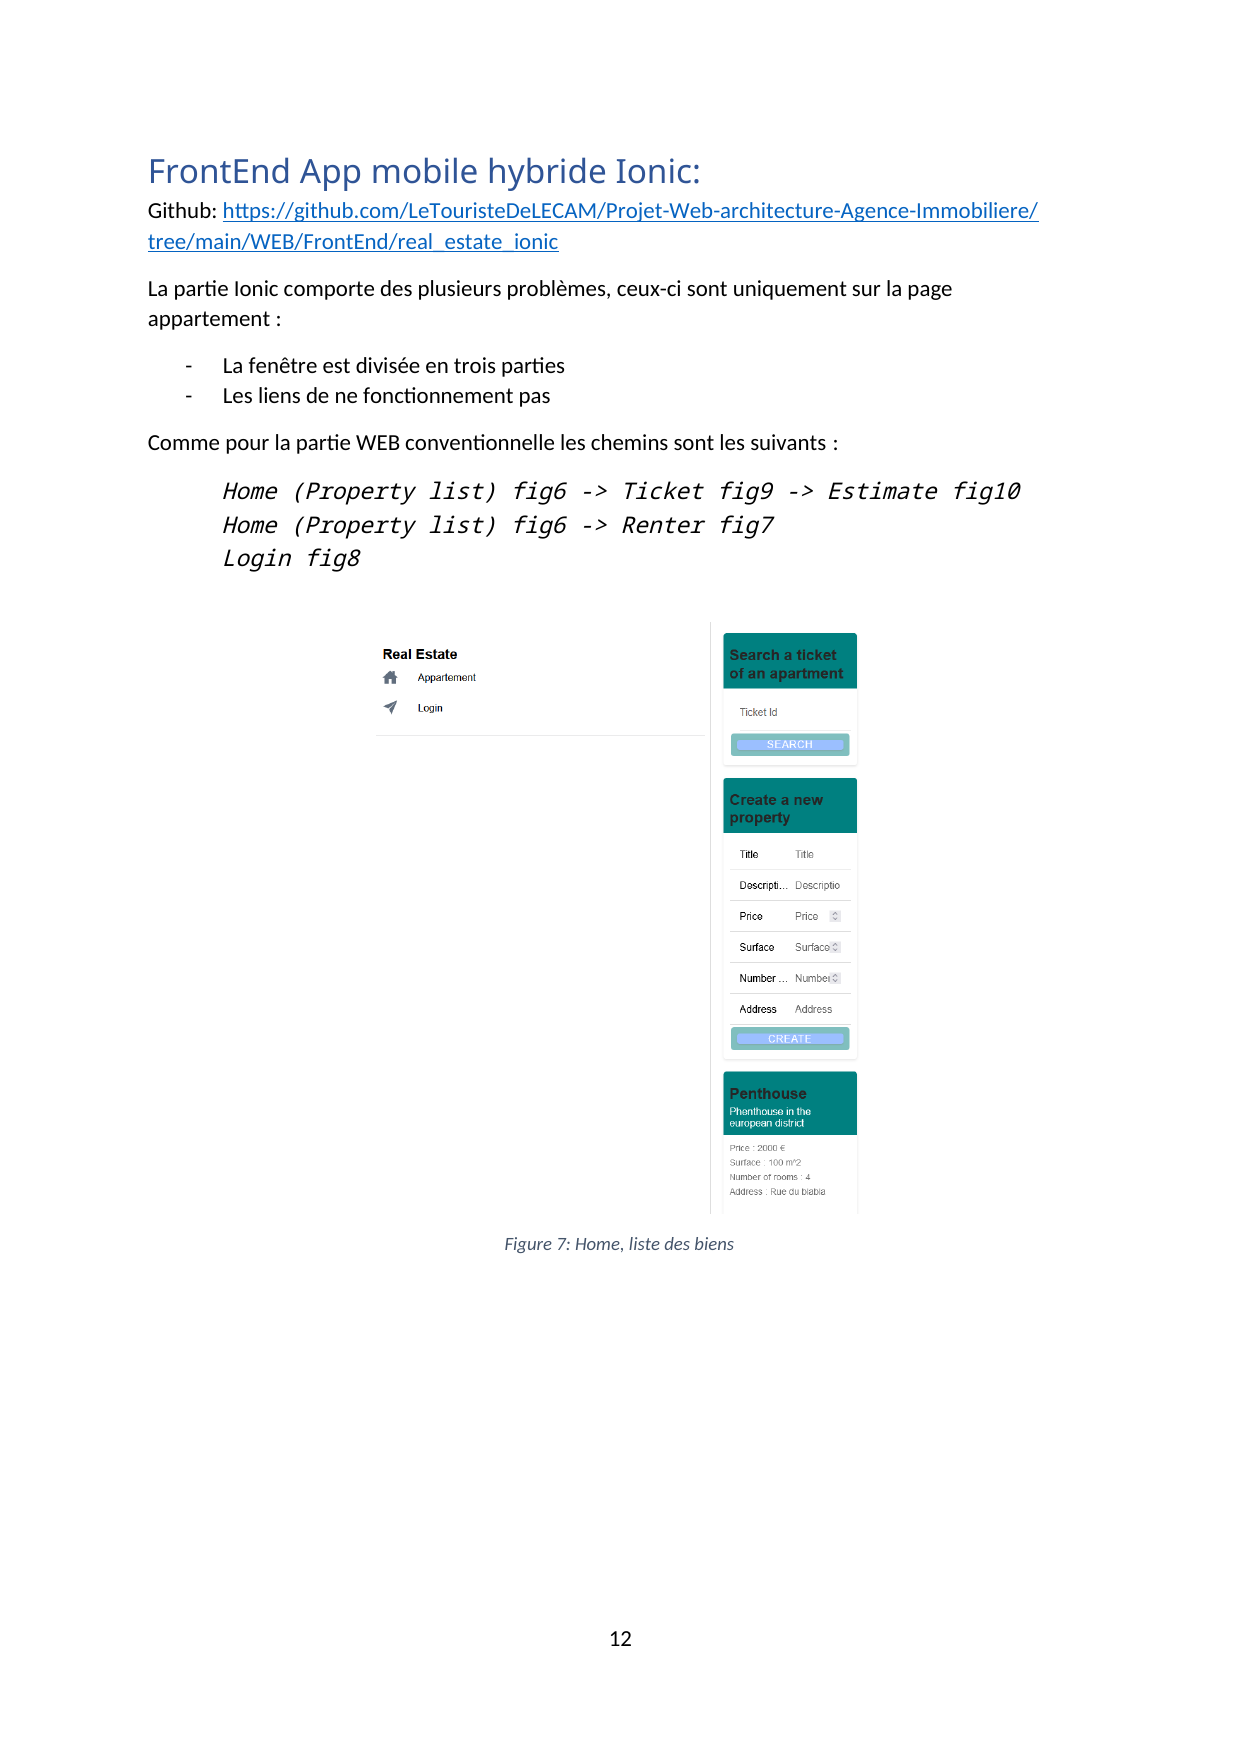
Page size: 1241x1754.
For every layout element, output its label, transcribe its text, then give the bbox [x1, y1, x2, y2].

subtitle FrontEnd App mobile hybride Ionic: [148, 148, 1093, 193]
picture [374, 622, 867, 1214]
text Home (Property list) fig6 -> Renter fig7 [148, 508, 1093, 540]
text Login fig8 [148, 542, 1093, 573]
text La partie Ionic comporte des plusieurs problèmes, ceux-ci sont uniquement sur la page appartement : [148, 274, 1093, 332]
text Github: https://github.com/LeTouristeDeLECAM/Projet-Web-architecture-Agence-Immobiliere/tree/main/WEB/FrontEnd/real_estate_ionic [148, 197, 1093, 255]
list Les liens de ne fonctionnement pas [185, 381, 1093, 409]
text Home (Property list) fig6 -> Ticket fig9 -> Estimate fig10 [148, 475, 1093, 506]
list La fenêtre est divisée en trois parties [185, 351, 1093, 379]
text Comme pour la partie WEB conventionnelle les chemins sont les suivants : [148, 428, 1093, 456]
